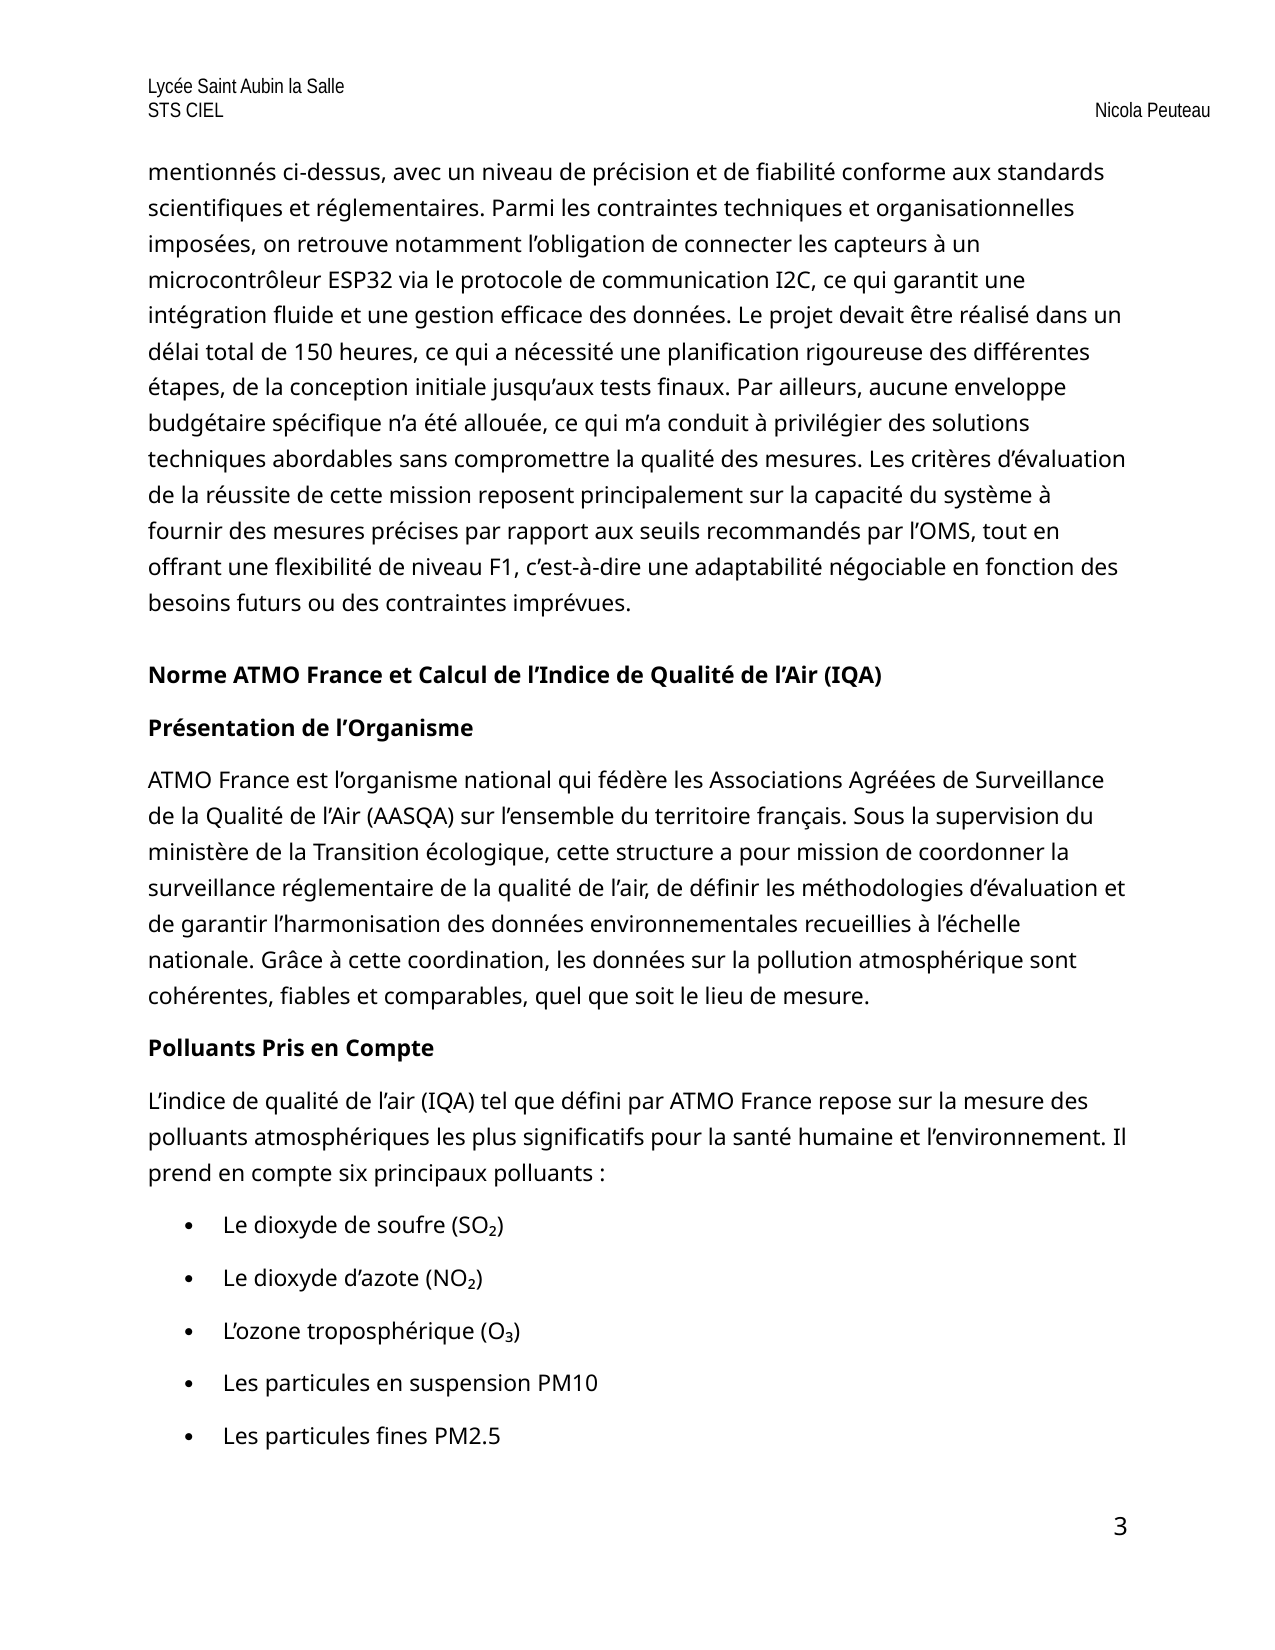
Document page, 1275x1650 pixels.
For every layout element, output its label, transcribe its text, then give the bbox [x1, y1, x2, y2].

text L’indice de qualité de l’air (IQA) tel que défini par ATMO France repose sur la mesure des polluants atmosphériques les plus significatifs pour la santé humaine et l’environnement. Il prend en compte six principaux polluants : [148, 1085, 1127, 1188]
text ATMO France est l’organisme national qui fédère les Associations Agréées de Surveillance de la Qualité de l’Air (AASQA) sur l’ensemble du territoire français. Sous la supervision du ministère de la Transition écologique, cette structure a pour mission de coordonner la surveillance réglementaire de la qualité de l’air, de définir les méthodologies d’évaluation et de garantir l’harmonisation des données environnementales recueillies à l’échelle nationale. Grâce à cette coordination, les données sur la pollution atmosphérique sont cohérentes, fiables et comparables, quel que soit le lieu de mesure. [148, 764, 1127, 1011]
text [148, 156, 1127, 690]
text Présentation de l’Organisme [148, 711, 1127, 743]
list Les particules fines PM2.5 [185, 1420, 1127, 1451]
list Le dioxyde d’azote (NO₂) [185, 1262, 1127, 1293]
list Le dioxyde de soufre (SO₂) [185, 1209, 1127, 1241]
text Polluants Pris en Compte [148, 1032, 1127, 1063]
list Les particules en suspension PM10 [185, 1367, 1127, 1398]
list L’ozone troposphérique (O₃) [185, 1314, 1127, 1346]
